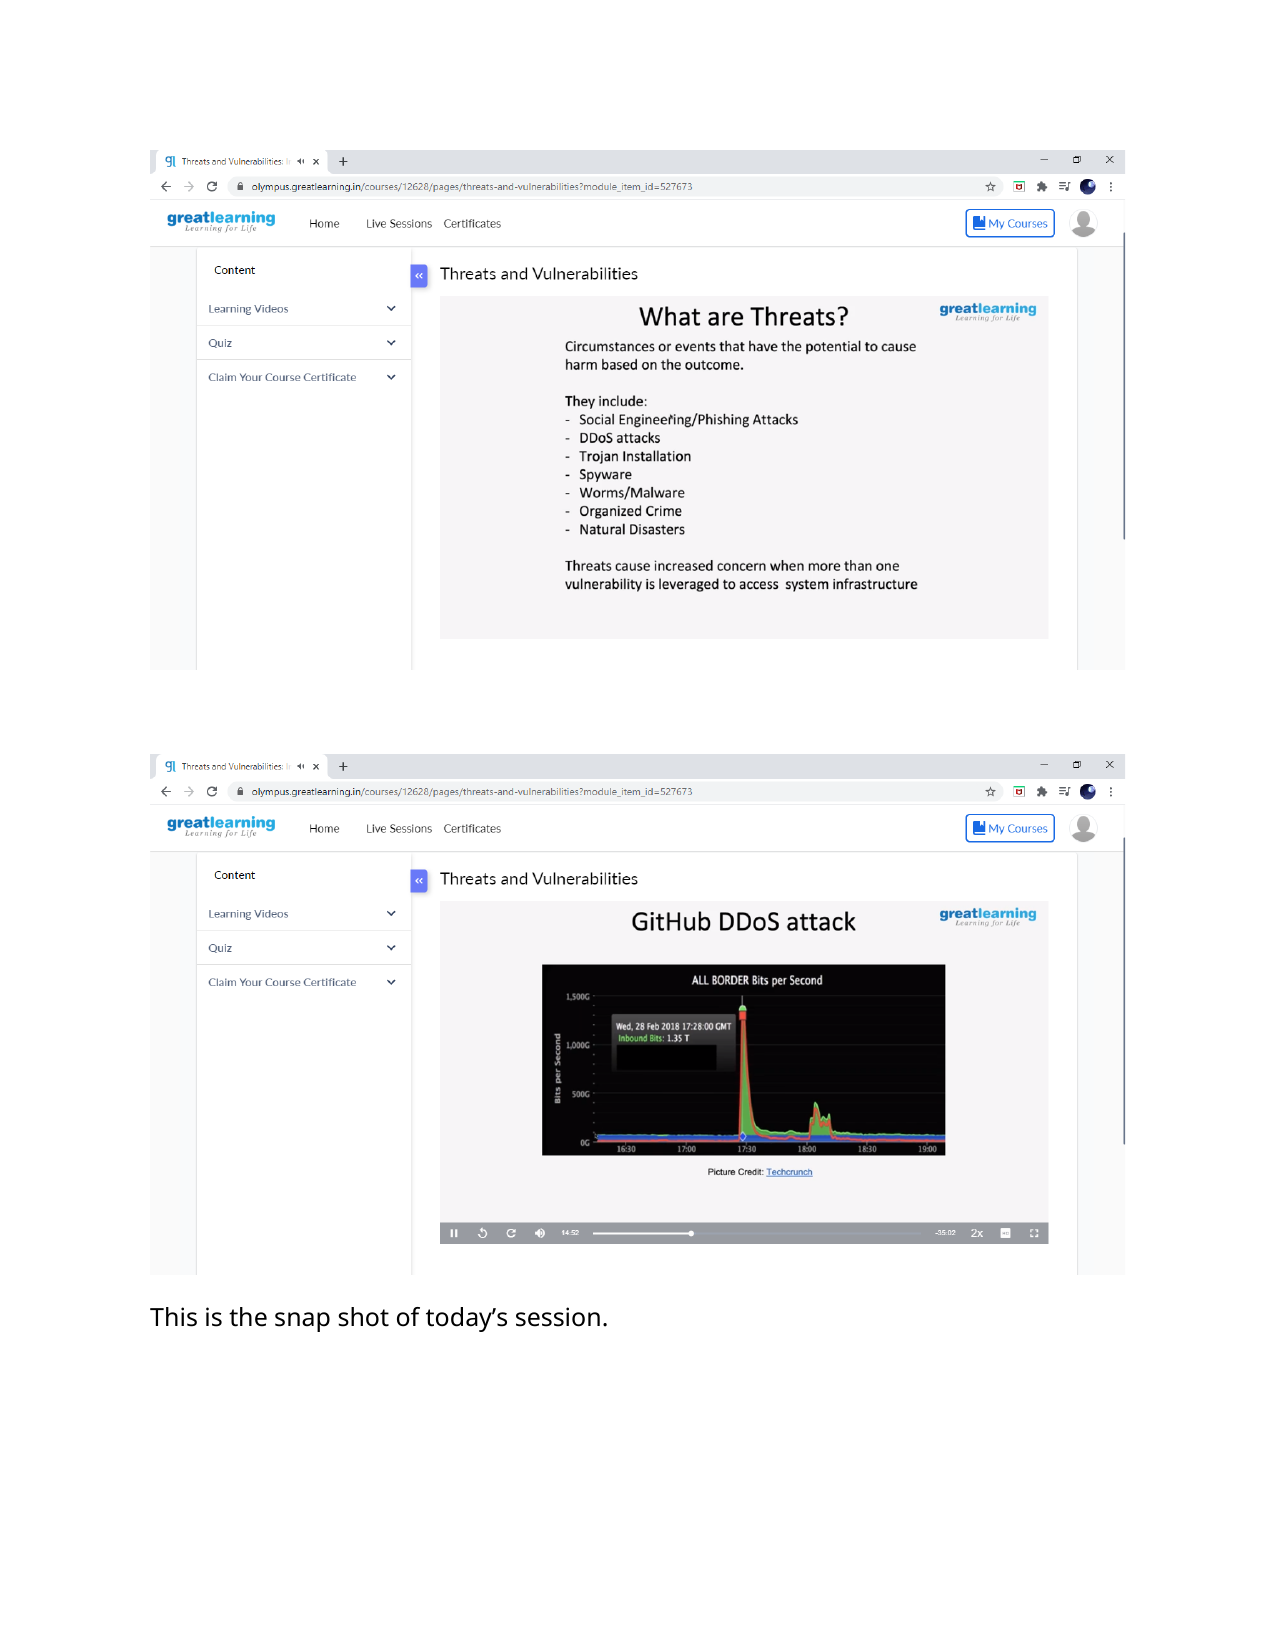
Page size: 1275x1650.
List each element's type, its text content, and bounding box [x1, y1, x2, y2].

picture [150, 754, 1125, 1275]
picture [150, 150, 1125, 670]
text This is the snap shot of today’s session. [150, 1299, 1125, 1333]
